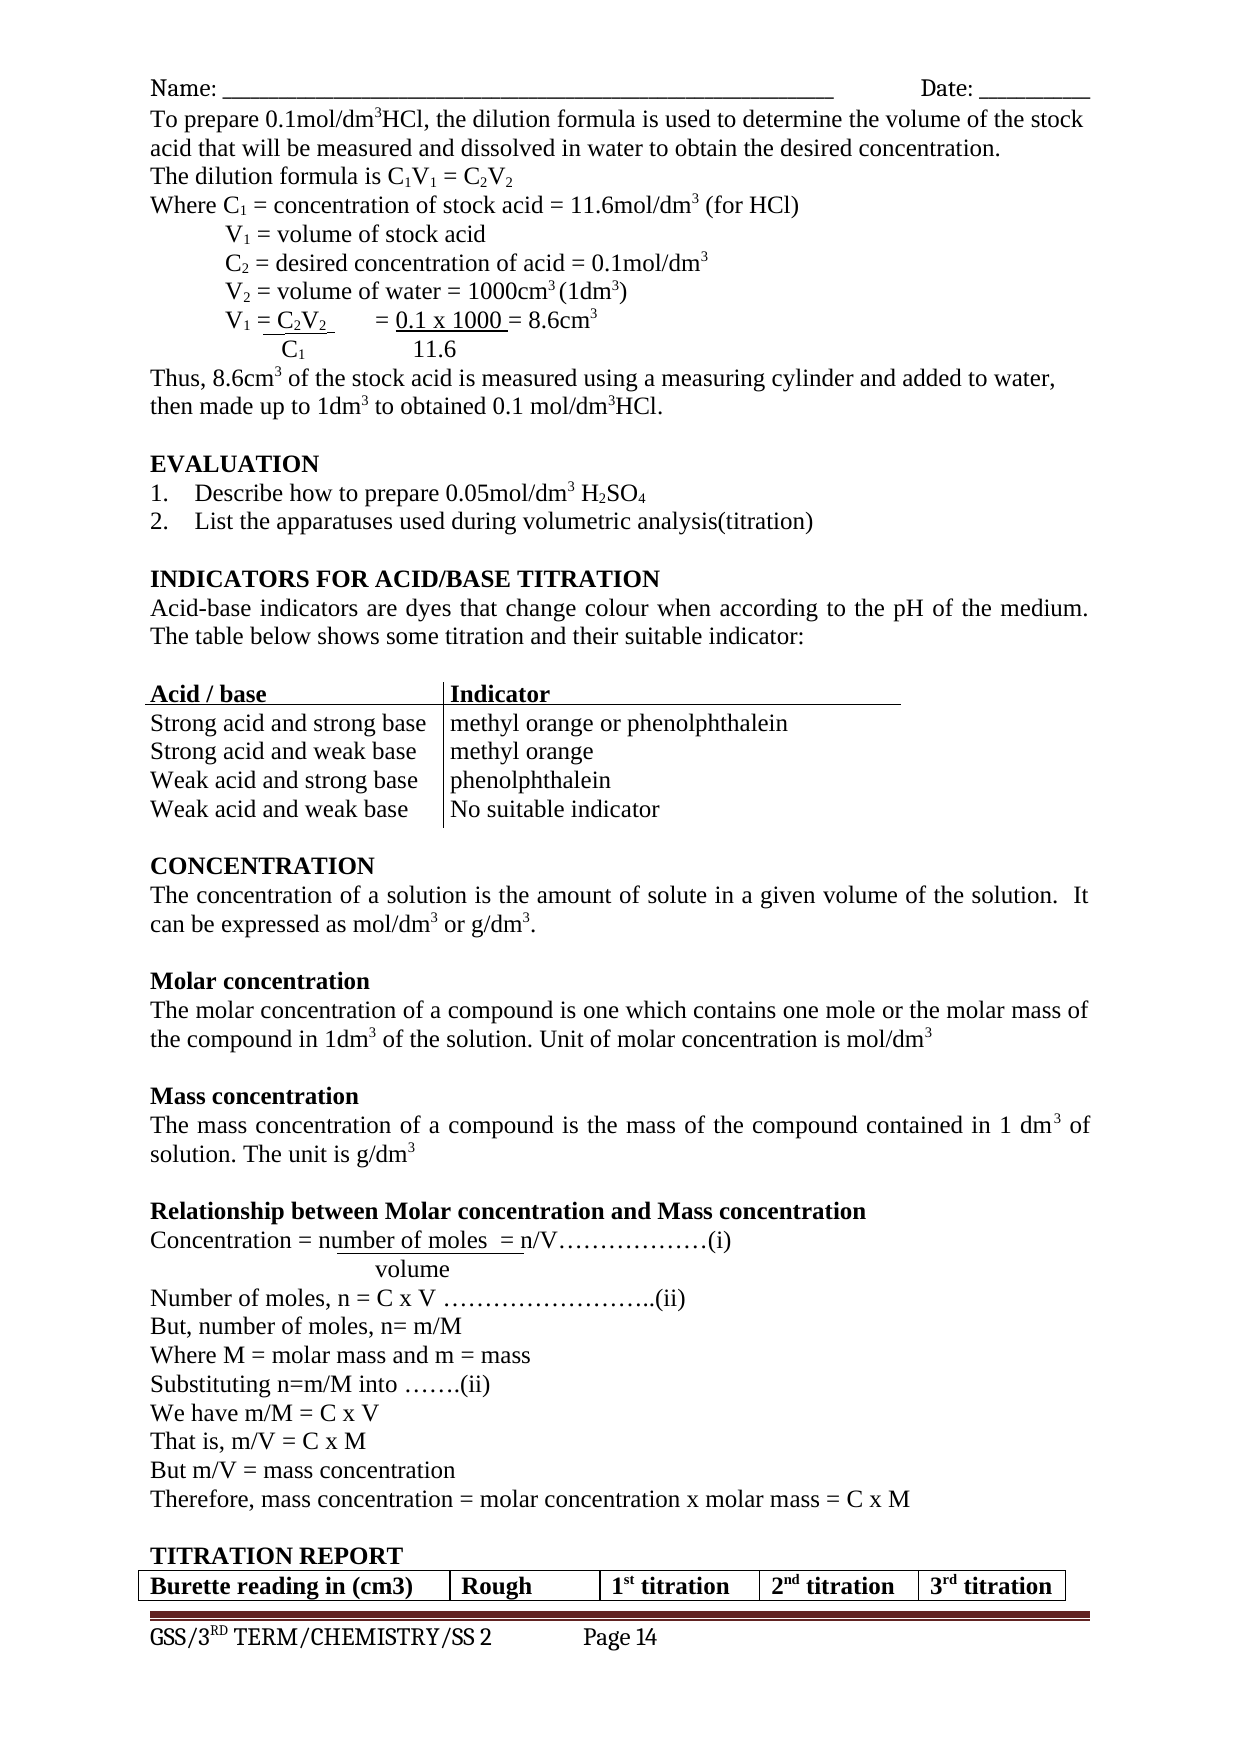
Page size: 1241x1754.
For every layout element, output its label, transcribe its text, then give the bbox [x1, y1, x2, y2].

text volume [300, 1254, 1090, 1283]
table_header Burette reading in (cm3) [139, 1571, 449, 1600]
text Molar concentration [150, 966, 1090, 995]
text Weak acid and weak base No suitable indicator [444, 794, 1090, 823]
text Weak acid and weak base No suitable indicator [150, 794, 443, 823]
table_header 1st titration [601, 1571, 759, 1600]
text Thus, 8.6cm3 of the stock acid is measured using a measuring cylinder and added to water, then made up to 1dm3 to obtained 0.1 mol/dm3HCl. [150, 363, 1090, 420]
text Strong acid and weak base methyl orange [150, 736, 443, 765]
text But, number of moles, n= m/M [150, 1311, 1090, 1340]
text Substituting n=m/M into …….(ii) [150, 1369, 1090, 1398]
text Acid / base Indicator [150, 679, 1090, 708]
text TITRATION REPORT [150, 1541, 1090, 1570]
text Relationship between Molar concentration and Mass concentration [150, 1196, 1090, 1225]
text V1 = C2V2 = 0.1 x 1000 = 8.6cm3 [150, 305, 1090, 334]
text Acid-base indicators are dyes that change colour when according to the pH of the medium. The table below shows some titration and their suitable indicator: [150, 593, 1090, 650]
text That is, m/V = C x M [150, 1426, 1090, 1455]
table_header Rough [451, 1571, 599, 1600]
text C2 = desired concentration of acid = 0.1mol/dm3 [150, 248, 1090, 276]
text The dilution formula is C1V1 = C2V2 [150, 161, 1090, 190]
text To prepare 0.1mol/dm3HCl, the dilution formula is used to determine the volume of the stock acid that will be measured and dissolved in water to obtain the desired concentration. [150, 104, 1090, 161]
text Where C1 = concentration of stock acid = 11.6mol/dm3 (for HCl) [150, 190, 1090, 219]
list List the apparatuses used during volumetric analysis(titration) [150, 506, 1090, 535]
table_header 3rd titration [919, 1571, 1065, 1600]
text But m/V = mass concentration [150, 1455, 1090, 1484]
text Strong acid and strong base methyl orange or phenolphthalein [444, 708, 1090, 736]
text V1 = volume of stock acid [150, 219, 1090, 248]
text CONCENTRATION [150, 851, 1090, 880]
text The mass concentration of a compound is the mass of the compound contained in 1 dm3 of solution. The unit is g/dm3 [150, 1110, 1090, 1168]
text We have m/M = C x V [150, 1398, 1090, 1426]
text EVALUATION [150, 449, 1090, 478]
list Describe how to prepare 0.05mol/dm3 H2SO4 [150, 478, 1090, 506]
text C1 11.6 [150, 334, 1090, 363]
text Strong acid and weak base methyl orange [444, 736, 1090, 765]
table_header 2nd titration [760, 1571, 918, 1600]
text The molar concentration of a compound is one which contains one mole or the molar mass of the compound in 1dm3 of the solution. Unit of molar concentration is mol/dm3 [150, 995, 1090, 1053]
text The concentration of a solution is the amount of solute in a given volume of the solution. It can be expressed as mol/dm3 or g/dm3. [150, 880, 1090, 938]
text Mass concentration [150, 1081, 1090, 1110]
text Strong acid and strong base methyl orange or phenolphthalein [150, 708, 443, 736]
text Weak acid and strong base phenolphthalein [150, 765, 443, 794]
text V2 = volume of water = 1000cm3 (1dm3) [150, 276, 1090, 305]
text INDICATORS FOR ACID/BASE TITRATION [150, 564, 1090, 593]
text Where M = molar mass and m = mass [150, 1340, 1090, 1369]
text Concentration = number of moles = n/V………………(i) [150, 1225, 1090, 1254]
text Therefore, mass concentration = molar concentration x molar mass = C x M [150, 1484, 1090, 1513]
text Number of moles, n = C x V ……………………..(ii) [150, 1283, 1090, 1311]
text Weak acid and strong base phenolphthalein [444, 765, 1090, 794]
